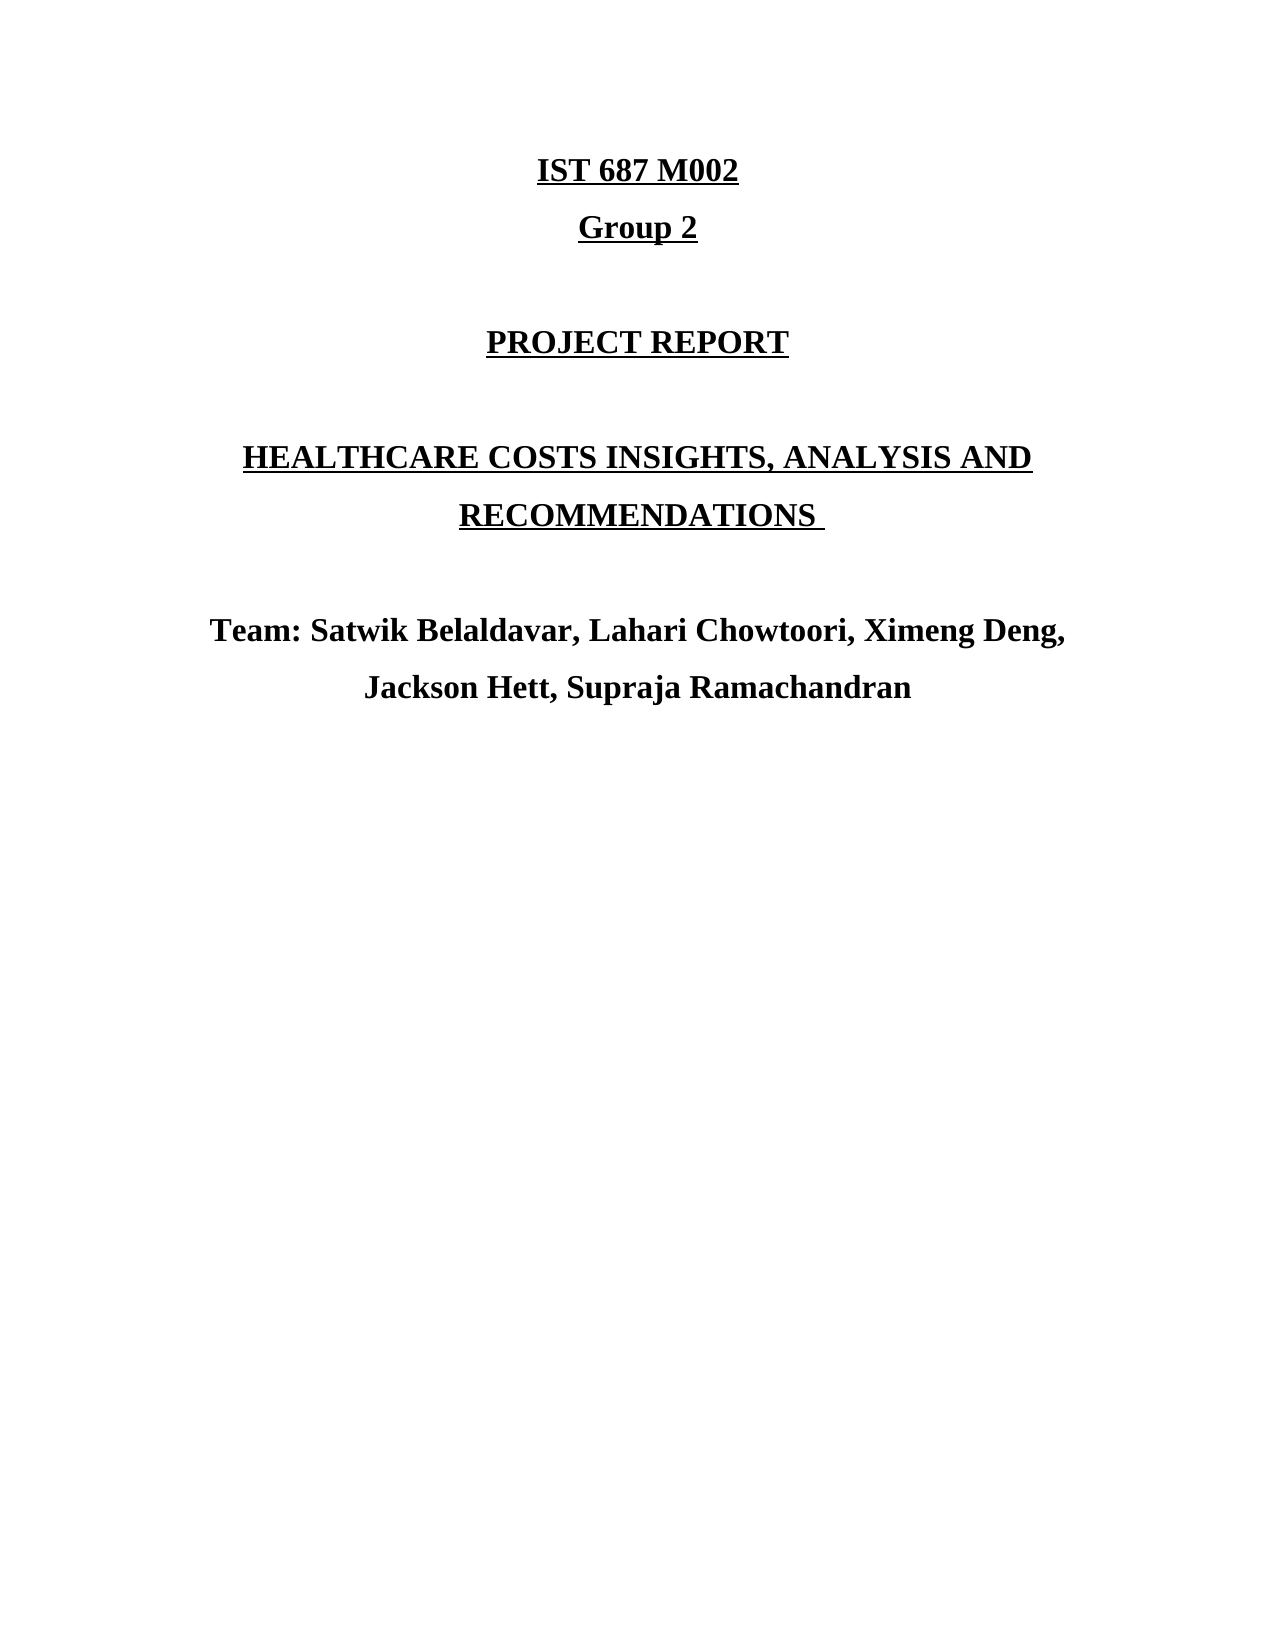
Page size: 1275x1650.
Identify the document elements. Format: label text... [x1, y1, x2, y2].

text IST 687 M002 [150, 150, 1125, 188]
text HEALTHCARE COSTS INSIGHTS, ANALYSIS AND RECOMMENDATIONS [150, 437, 1125, 533]
text PROJECT REPORT [150, 322, 1125, 361]
text Team: Satwik Belaldavar, Lahari Chowtoori, Ximeng Deng, Jackson Hett, Supraja Ramachandran [150, 610, 1125, 706]
text Group 2 [150, 207, 1125, 246]
